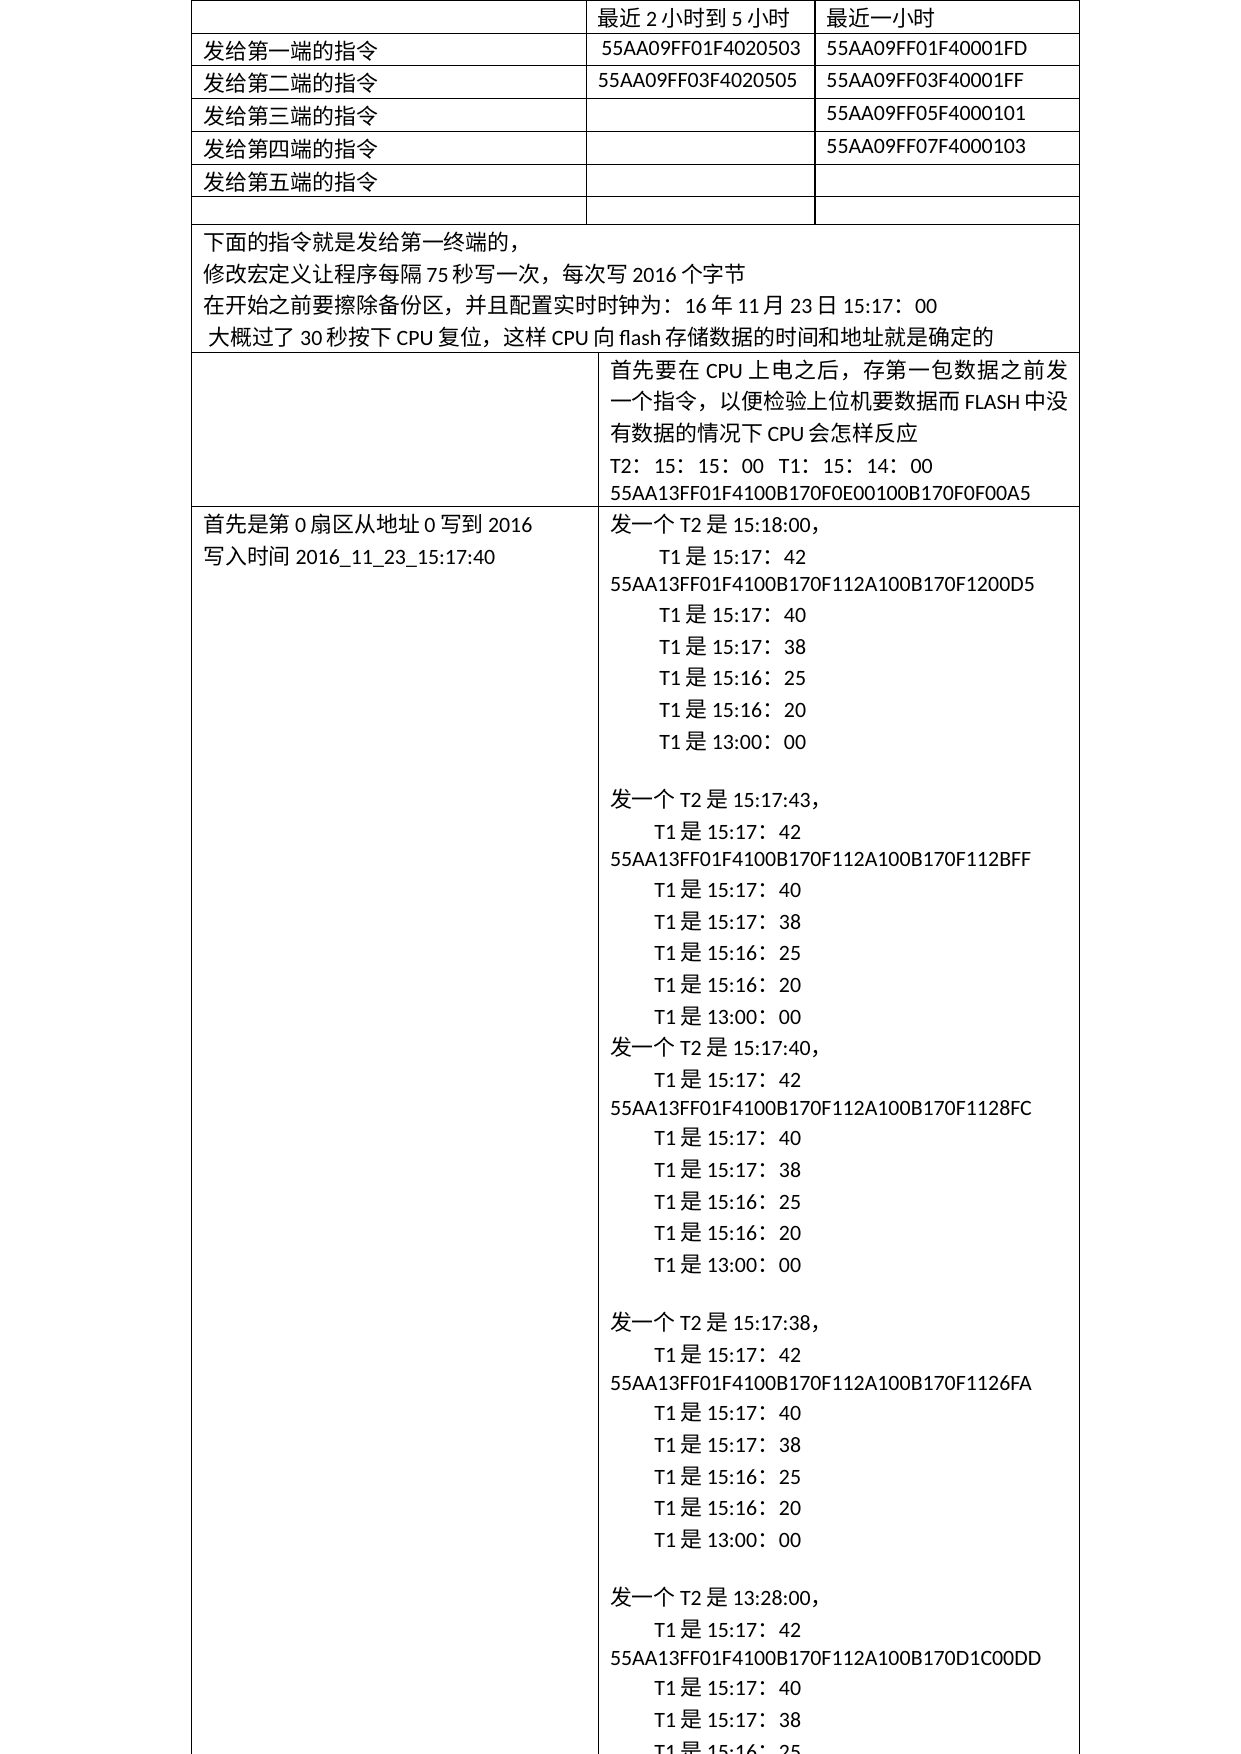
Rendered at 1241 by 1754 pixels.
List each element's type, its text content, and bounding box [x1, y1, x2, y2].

table_cell 55AA09FF03F4020505 [587, 66, 814, 98]
table_cell 发给第一端的指令 [192, 34, 586, 65]
table_cell [587, 99, 814, 131]
table_cell 发一个T2是15:18:00， T1是15:17：42 55AA13FF01F4100B170F112A100B170F1200D5 T1是15:17：40 T1是15:17：38 T1是15:16：25 T1是15:16：20 T1是13:00：00 发一个T2是15:17:43， T1是15:17：42 55AA13FF01F4100B170F112A100B170F112BFF T1是15:17：40 T1是15:17：38 T1是15:16：25 T1是15:16：20 T1是13:00：00 发一个T2是15:17:40， T1是15:17：42 55AA13FF01F4100B170F112A100B170F1128FC T1是15:17：40 T1是15:17：38 T1是15:16：25 T1是15:16：20 T1是13:00：00 发一个T2是15:17:38， T1是15:17：42 55AA13FF01F4100B170F112A100B170F1126FA T1是15:17：40 T1是15:17：38 T1是15:16：25 T1是15:16：20 T1是13:00：00 发一个T2是13:28:00， T1是15:17：42 55AA13FF01F4100B170F112A100B170D1C00DD T1是15:17：40 T1是15:17：38 T1是15:16：25 T1是15:16：20 T1是13:00：00 [599, 507, 1079, 1754]
table_cell 发给第四端的指令 [192, 132, 586, 163]
table_cell 55AA09FF03F40001FF [816, 66, 1079, 98]
table_cell 55AA09FF01F40001FD [816, 34, 1079, 65]
table_cell 55AA09FF07F4000103 [816, 132, 1079, 163]
table_cell [587, 165, 814, 196]
table_cell [816, 165, 1079, 196]
table_cell 下面的指令就是发给第一终端的， 修改宏定义让程序每隔75秒写一次，每次写2016个字节 在开始之前要擦除备份区，并且配置实时时钟为：16年11月23日15:17：00 大概过了30秒按下CPU复位，这样CPU向flash存储数据的时间和地址就是确定的 [192, 225, 1079, 352]
table_header 最近2小时到5小时 [587, 1, 814, 33]
table_cell 首先要在CPU上电之后，存第一包数据之前发一个指令，以便检验上位机要数据而FLASH中没有数据的情况下CPU会怎样反应 T2：15：15：00 T1：15：14：00 55AA13FF01F4100B170F0E00100B170F0F00A5 [599, 353, 1079, 506]
table_cell 55AA09FF05F4000101 [816, 99, 1079, 131]
table_cell 发给第三端的指令 [192, 99, 586, 131]
table_cell [192, 353, 598, 506]
table_cell [587, 132, 814, 163]
table_header [192, 1, 586, 33]
table_header 最近一小时 [816, 1, 1079, 33]
table_cell 发给第二端的指令 [192, 66, 586, 98]
table_cell 55AA09FF01F4020503 [587, 34, 814, 65]
table_cell [587, 197, 814, 224]
table_cell [192, 197, 586, 224]
table_cell 首先是第0扇区从地址0写到2016 写入时间 2016_11_23_15:17:40 [192, 507, 598, 1754]
table_cell [816, 197, 1079, 224]
table_cell 发给第五端的指令 [192, 165, 586, 196]
